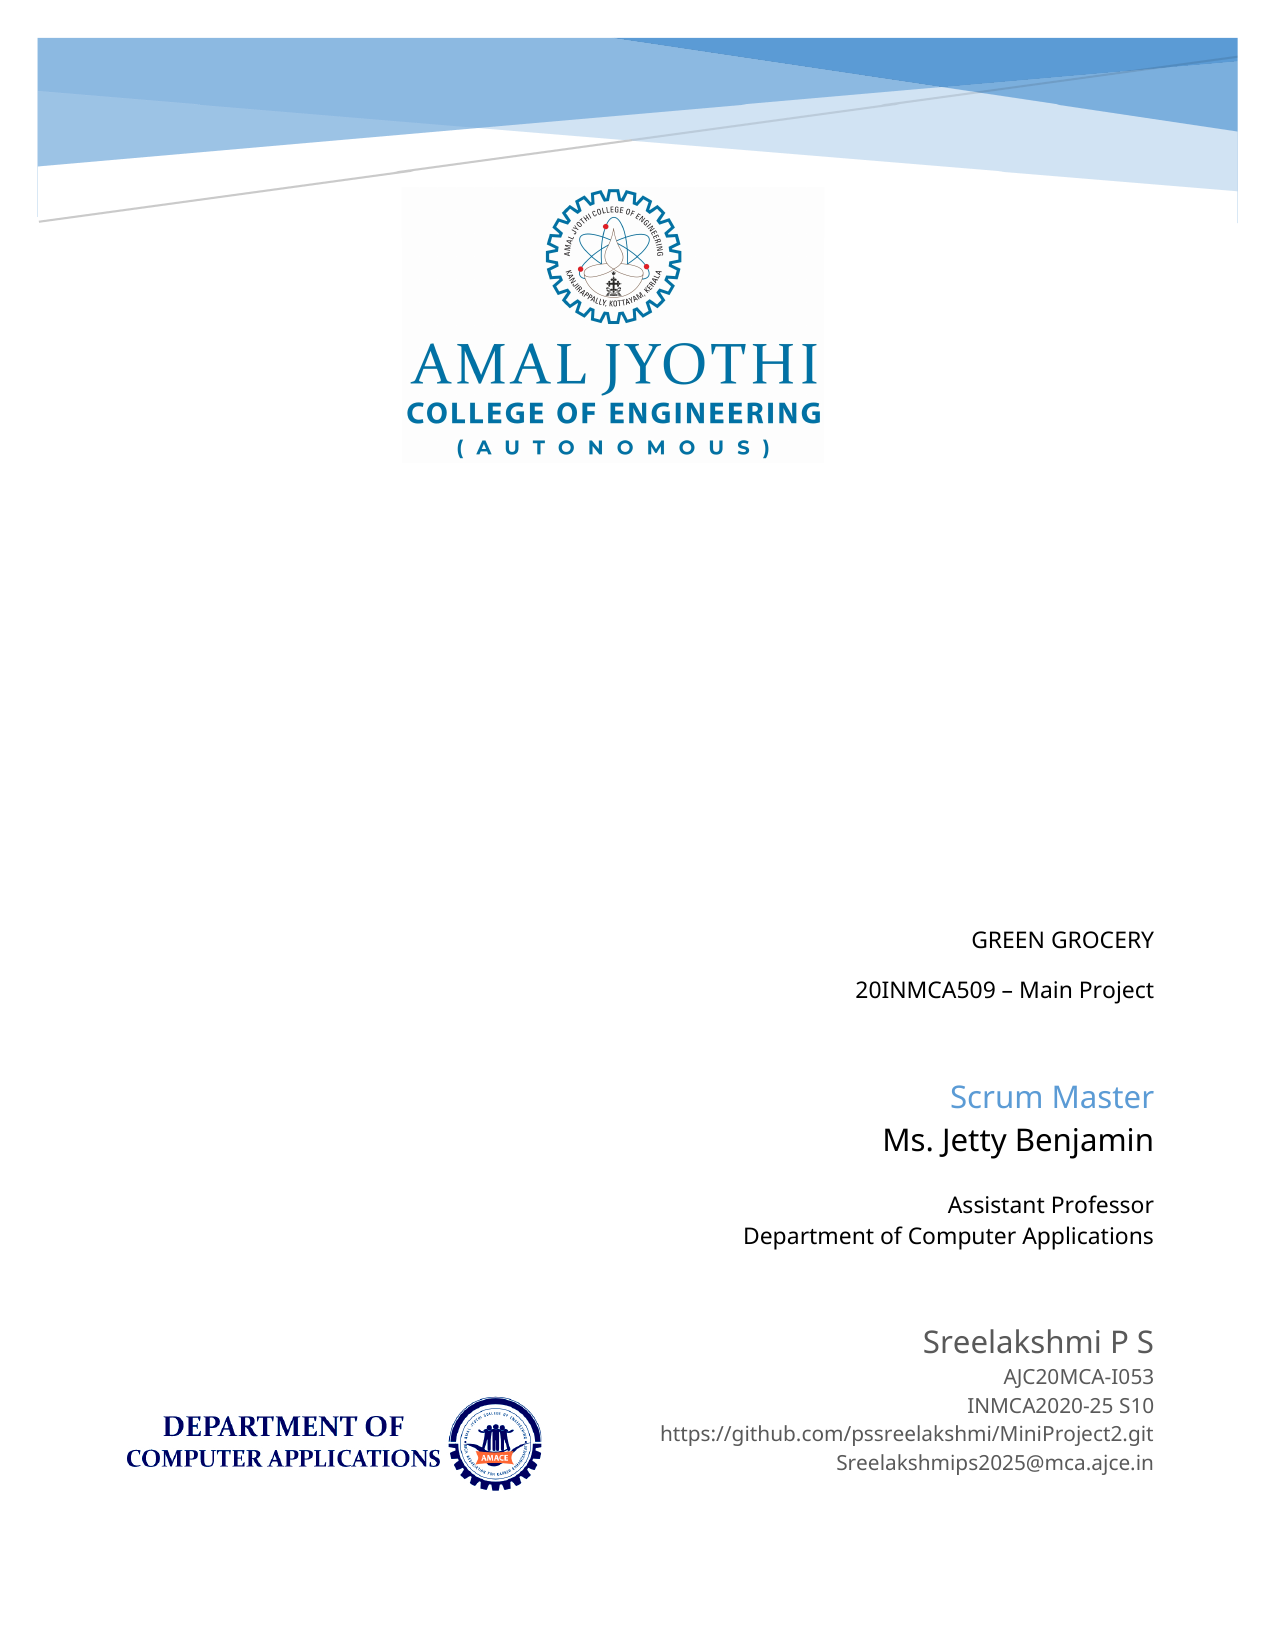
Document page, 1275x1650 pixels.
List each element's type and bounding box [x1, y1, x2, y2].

picture [37, 37, 1238, 463]
picture [127, 1396, 542, 1491]
